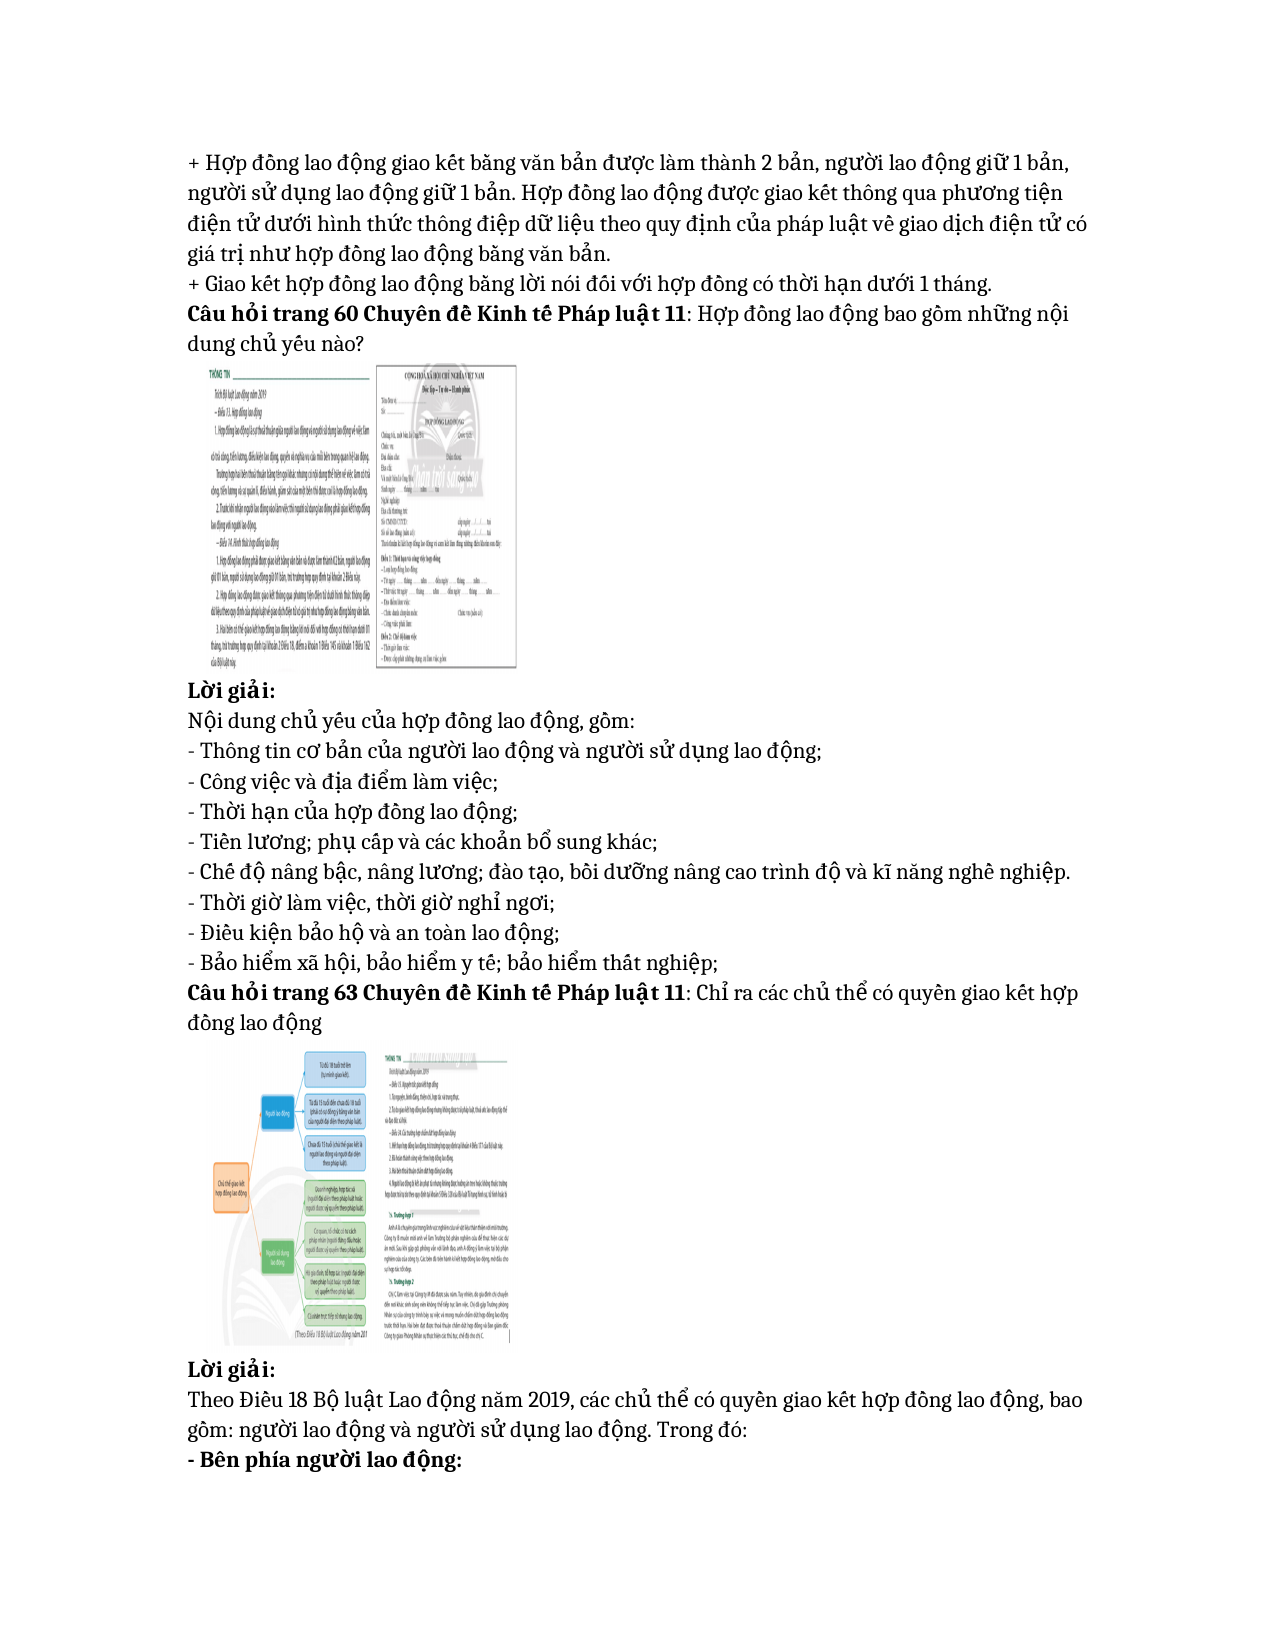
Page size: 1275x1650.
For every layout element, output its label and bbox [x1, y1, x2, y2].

picture [206, 1040, 519, 1353]
text [187, 150, 1087, 1474]
picture [206, 361, 519, 674]
